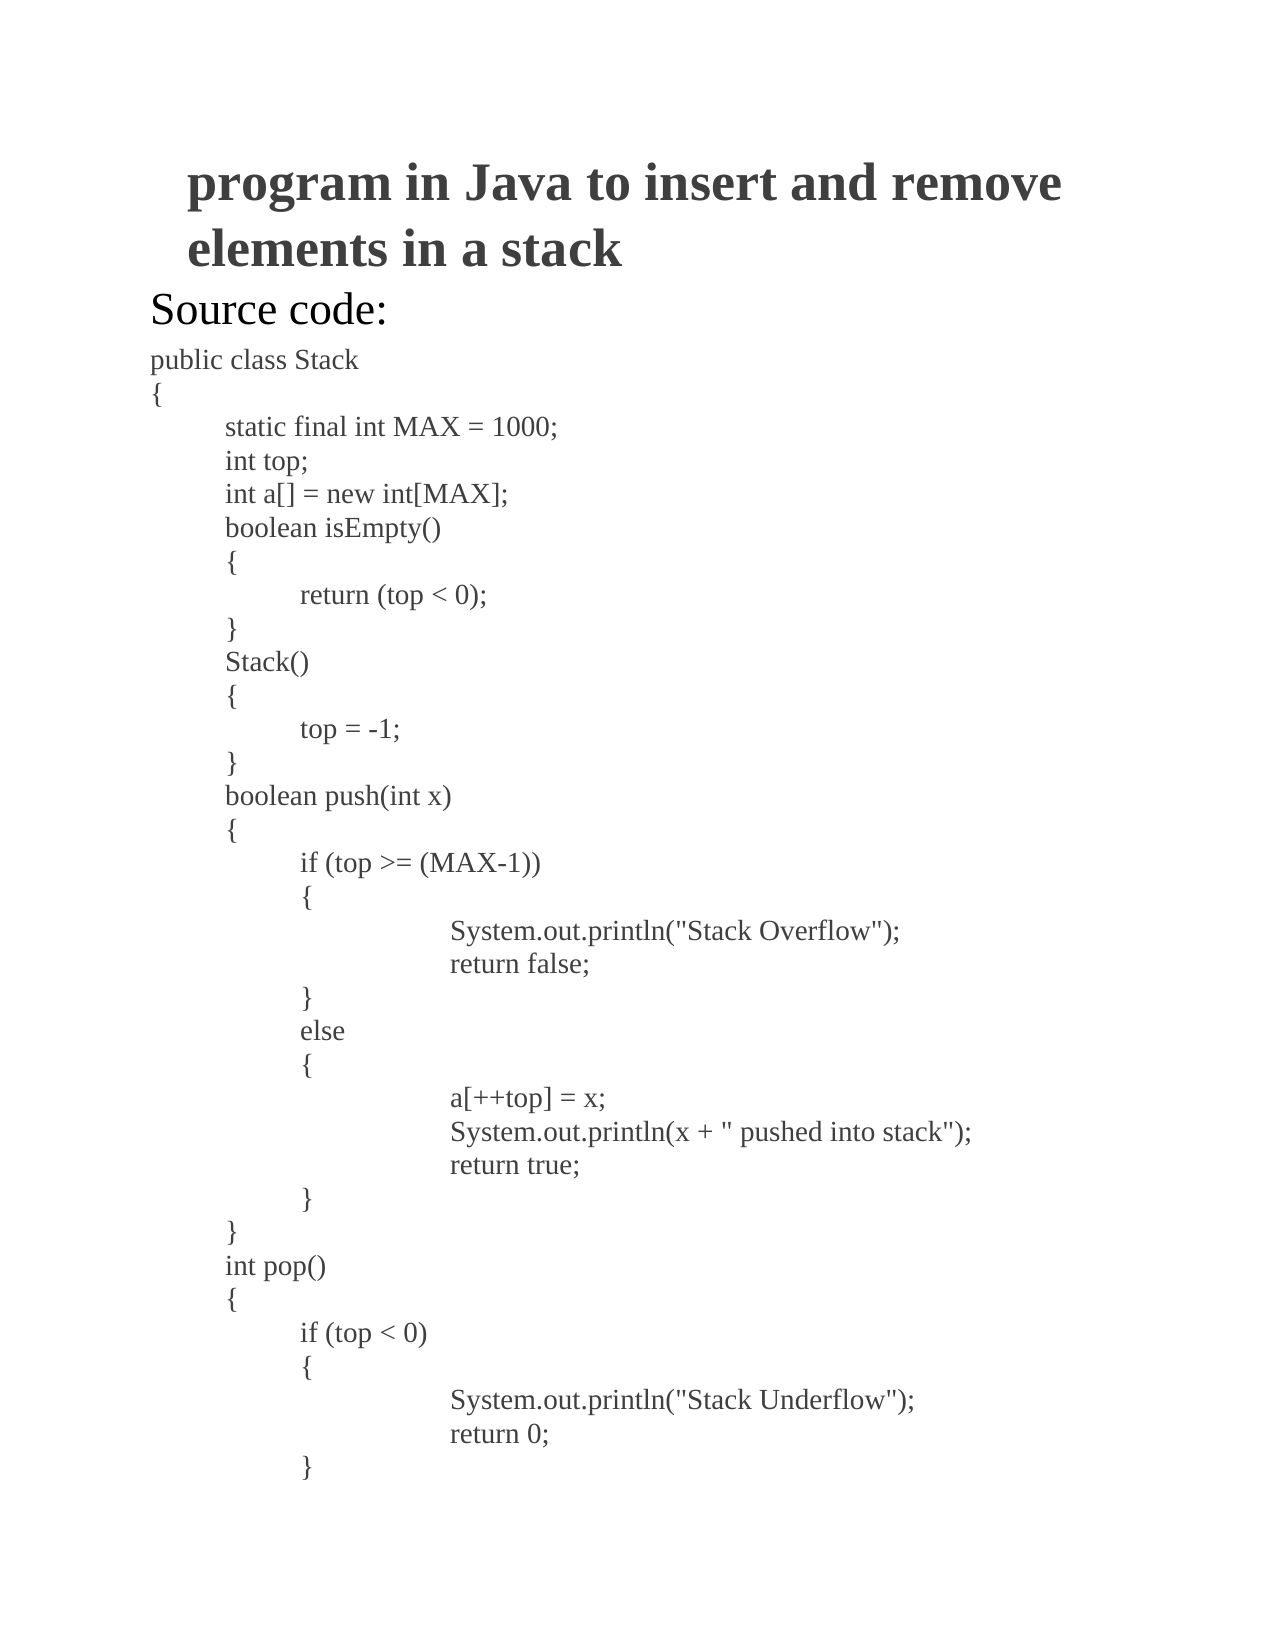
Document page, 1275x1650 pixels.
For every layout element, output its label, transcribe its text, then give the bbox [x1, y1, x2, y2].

text } [150, 1181, 1125, 1214]
text { [150, 812, 1125, 846]
text { [150, 1047, 1125, 1080]
list program in Java to insert and remove elements in a stack [187, 150, 1125, 278]
text int top; [150, 443, 1125, 477]
text { [150, 1282, 1125, 1315]
text } [150, 980, 1125, 1013]
text Source code: [150, 282, 1125, 334]
text return true; [150, 1147, 1125, 1181]
text { [150, 678, 1125, 711]
text System.out.println("Stack Underflow"); [150, 1382, 1125, 1416]
text int a[] = new int[MAX]; [150, 477, 1125, 510]
text } [150, 1214, 1125, 1248]
text int pop() [150, 1248, 1125, 1282]
text { [150, 1349, 1125, 1382]
text boolean isEmpty() [150, 510, 1125, 544]
text { [150, 376, 1125, 409]
text System.out.println("Stack Overflow"); [150, 913, 1125, 946]
text boolean push(int x) [150, 778, 1125, 812]
text top = -1; [150, 711, 1125, 745]
text } [150, 745, 1125, 778]
text { [150, 879, 1125, 913]
text } [150, 611, 1125, 644]
text if (top >= (MAX-1)) [150, 846, 1125, 879]
text public class Stack [150, 342, 1125, 376]
text } [150, 1449, 1125, 1483]
text else [150, 1013, 1125, 1047]
text return (top < 0); [150, 577, 1125, 611]
text return false; [150, 946, 1125, 980]
text Stack() [150, 644, 1125, 678]
text a[++top] = x; [150, 1080, 1125, 1114]
text return 0; [150, 1416, 1125, 1449]
text static final int MAX = 1000; [150, 409, 1125, 443]
text { [150, 544, 1125, 577]
text System.out.println(x + " pushed into stack"); [150, 1114, 1125, 1147]
text if (top < 0) [150, 1315, 1125, 1349]
